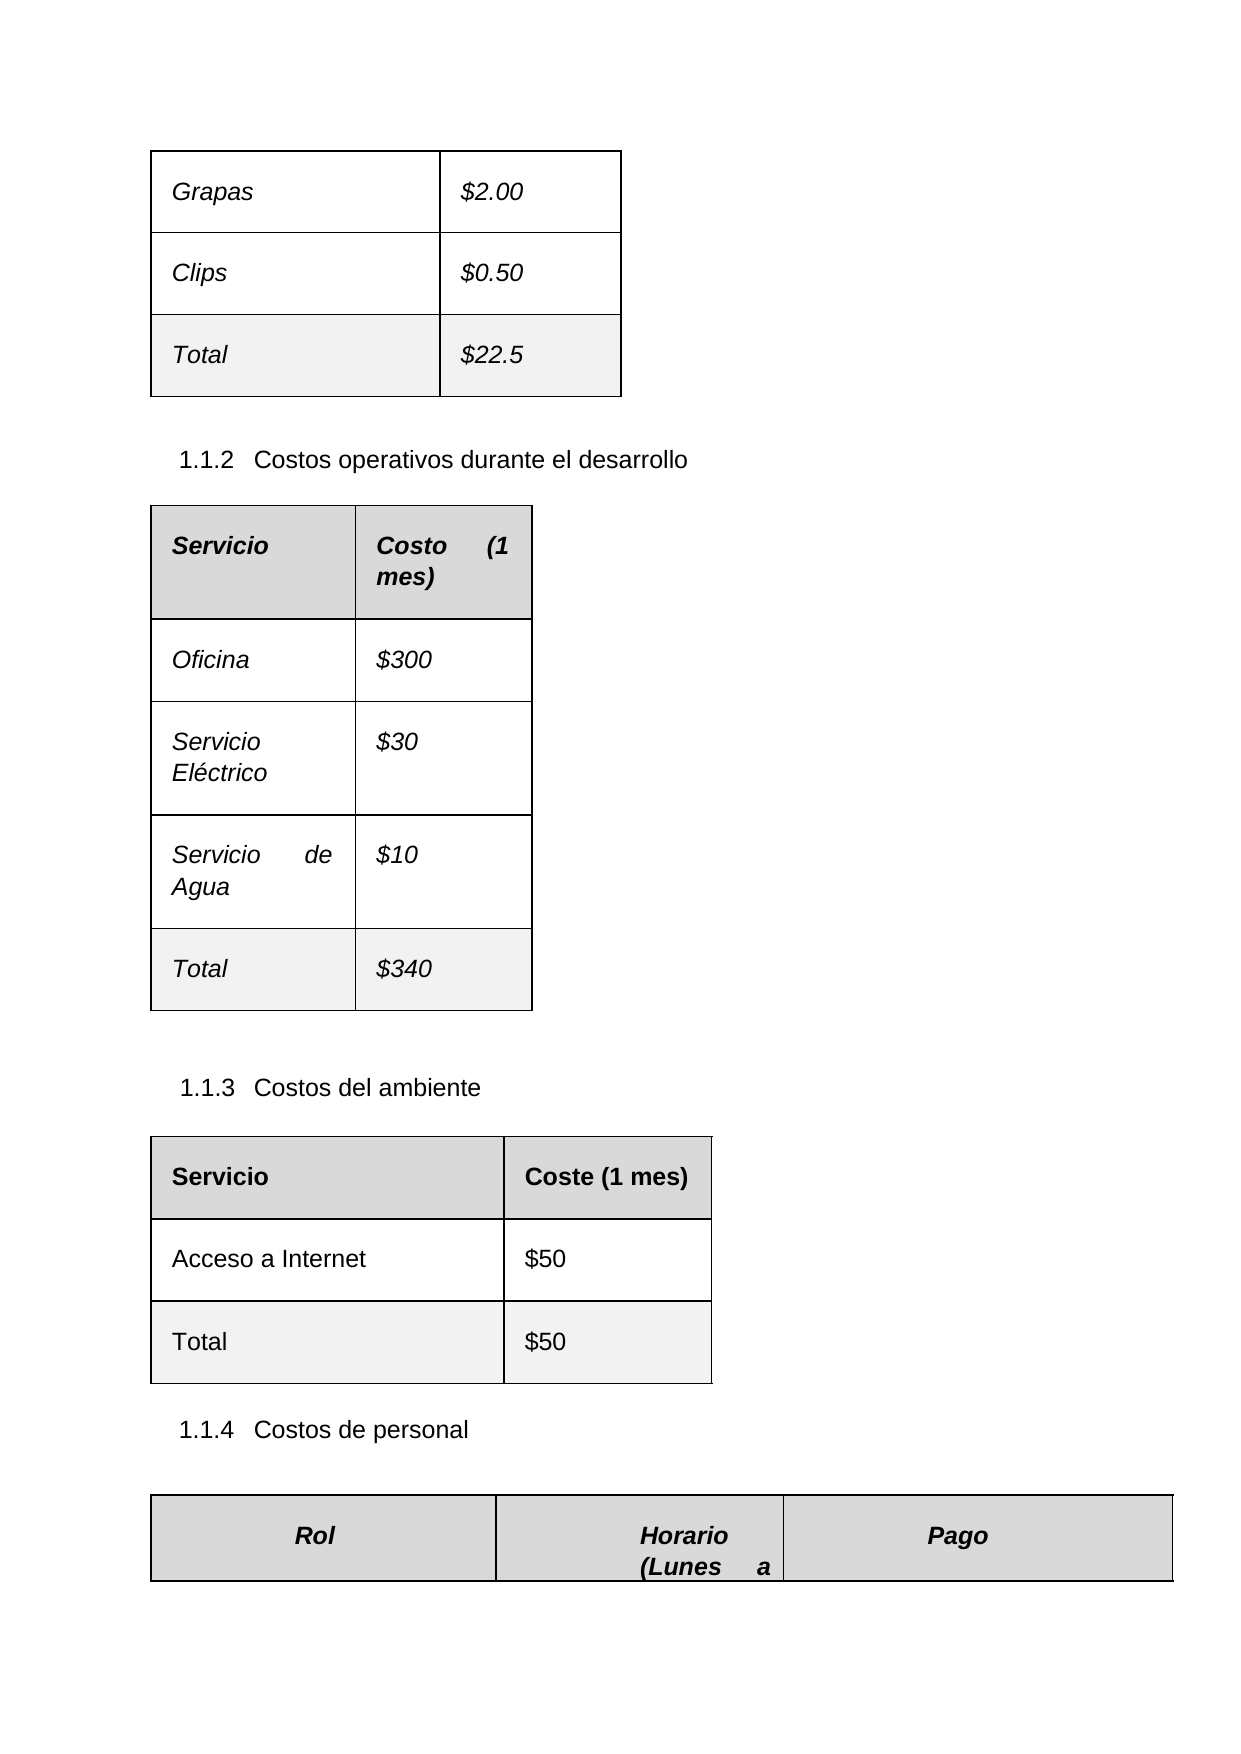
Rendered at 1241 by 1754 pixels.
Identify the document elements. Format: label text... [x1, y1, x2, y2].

table_header Servicio [152, 506, 355, 618]
table_cell $50 [505, 1220, 711, 1300]
table_header Pago [784, 1496, 1172, 1580]
table_cell $22.5 [441, 315, 620, 396]
table_header Coste (1 mes) [505, 1137, 711, 1218]
table_cell Clips [152, 233, 439, 314]
table_cell $300 [356, 620, 531, 701]
table_cell $30 [356, 702, 531, 814]
table_cell Grapas [152, 152, 439, 232]
table_cell Oficina [152, 620, 355, 701]
table_cell $50 [505, 1302, 711, 1383]
list Costos del ambiente [179, 1073, 1090, 1102]
table_cell $2.00 [441, 152, 620, 232]
table_cell Total [152, 1302, 503, 1383]
table_header Costo (1 mes) [356, 506, 531, 618]
table_cell Servicio de Agua [152, 816, 355, 927]
table_cell $0.50 [441, 233, 620, 314]
list Costos de personal [178, 1415, 1090, 1444]
table_header Servicio [152, 1137, 503, 1218]
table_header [497, 1496, 783, 1580]
table_header Rol [152, 1496, 495, 1580]
table_cell Total [152, 315, 439, 396]
list Costos operativos durante el desarrollo [178, 445, 1090, 474]
table_cell Acceso a Internet [152, 1220, 503, 1300]
table_cell $10 [356, 816, 531, 927]
table_cell Servicio Eléctrico [152, 702, 355, 814]
table_cell $340 [356, 929, 531, 1010]
table_cell Total [152, 929, 355, 1010]
